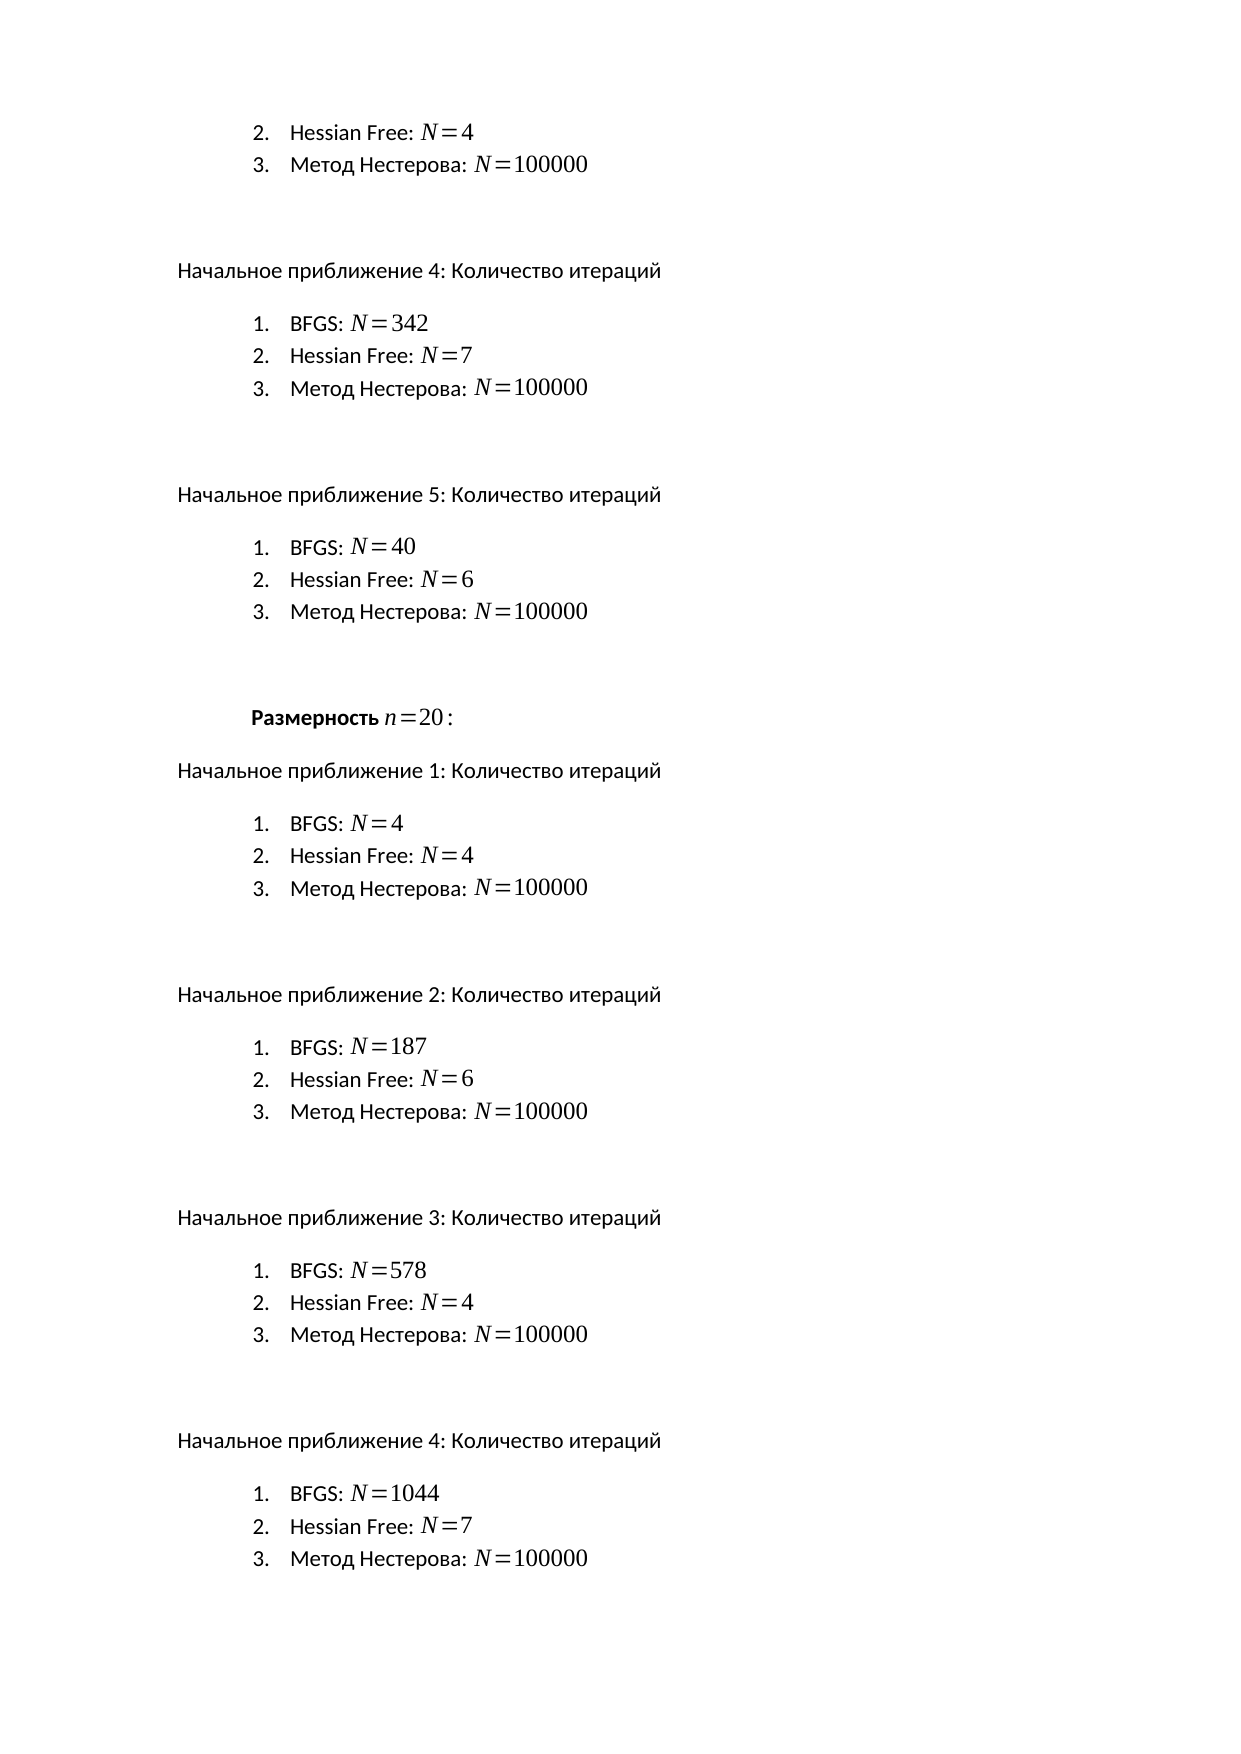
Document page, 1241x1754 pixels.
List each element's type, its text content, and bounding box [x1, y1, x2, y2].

text Начальное приближение 1: Количество итераций [177, 756, 1152, 784]
text Начальное приближение 4: Количество итераций [177, 1427, 1152, 1454]
text Начальное приближение 4: Количество итераций [177, 256, 1152, 284]
list Метод Нестерова: [252, 1544, 1152, 1572]
list Метод Нестерова: [252, 1321, 1152, 1348]
list BFGS: [252, 1479, 1152, 1508]
list Hessian Free: [252, 342, 1152, 369]
list Hessian Free: [252, 1512, 1152, 1540]
list Hessian Free: [252, 1065, 1152, 1093]
list BFGS: [252, 1033, 1152, 1061]
list BFGS: [252, 533, 1152, 561]
list Hessian Free: [252, 841, 1152, 869]
text Начальное приближение 3: Количество итераций [177, 1203, 1152, 1231]
list Метод Нестерова: [252, 374, 1152, 402]
list BFGS: [252, 809, 1152, 837]
list Метод Нестерова: [252, 150, 1152, 178]
list BFGS: [252, 1256, 1152, 1284]
list Hessian Free: [252, 118, 1152, 146]
list Hessian Free: [252, 565, 1152, 593]
list Метод Нестерова: [252, 597, 1152, 625]
text Начальное приближение 5: Количество итераций [177, 480, 1152, 508]
list BFGS: [252, 309, 1152, 337]
list Hessian Free: [252, 1288, 1152, 1316]
list Метод Нестерова: [252, 1097, 1152, 1125]
text Начальное приближение 2: Количество итераций [177, 980, 1152, 1008]
list Метод Нестерова: [252, 874, 1152, 902]
text Размерность [177, 703, 1152, 731]
